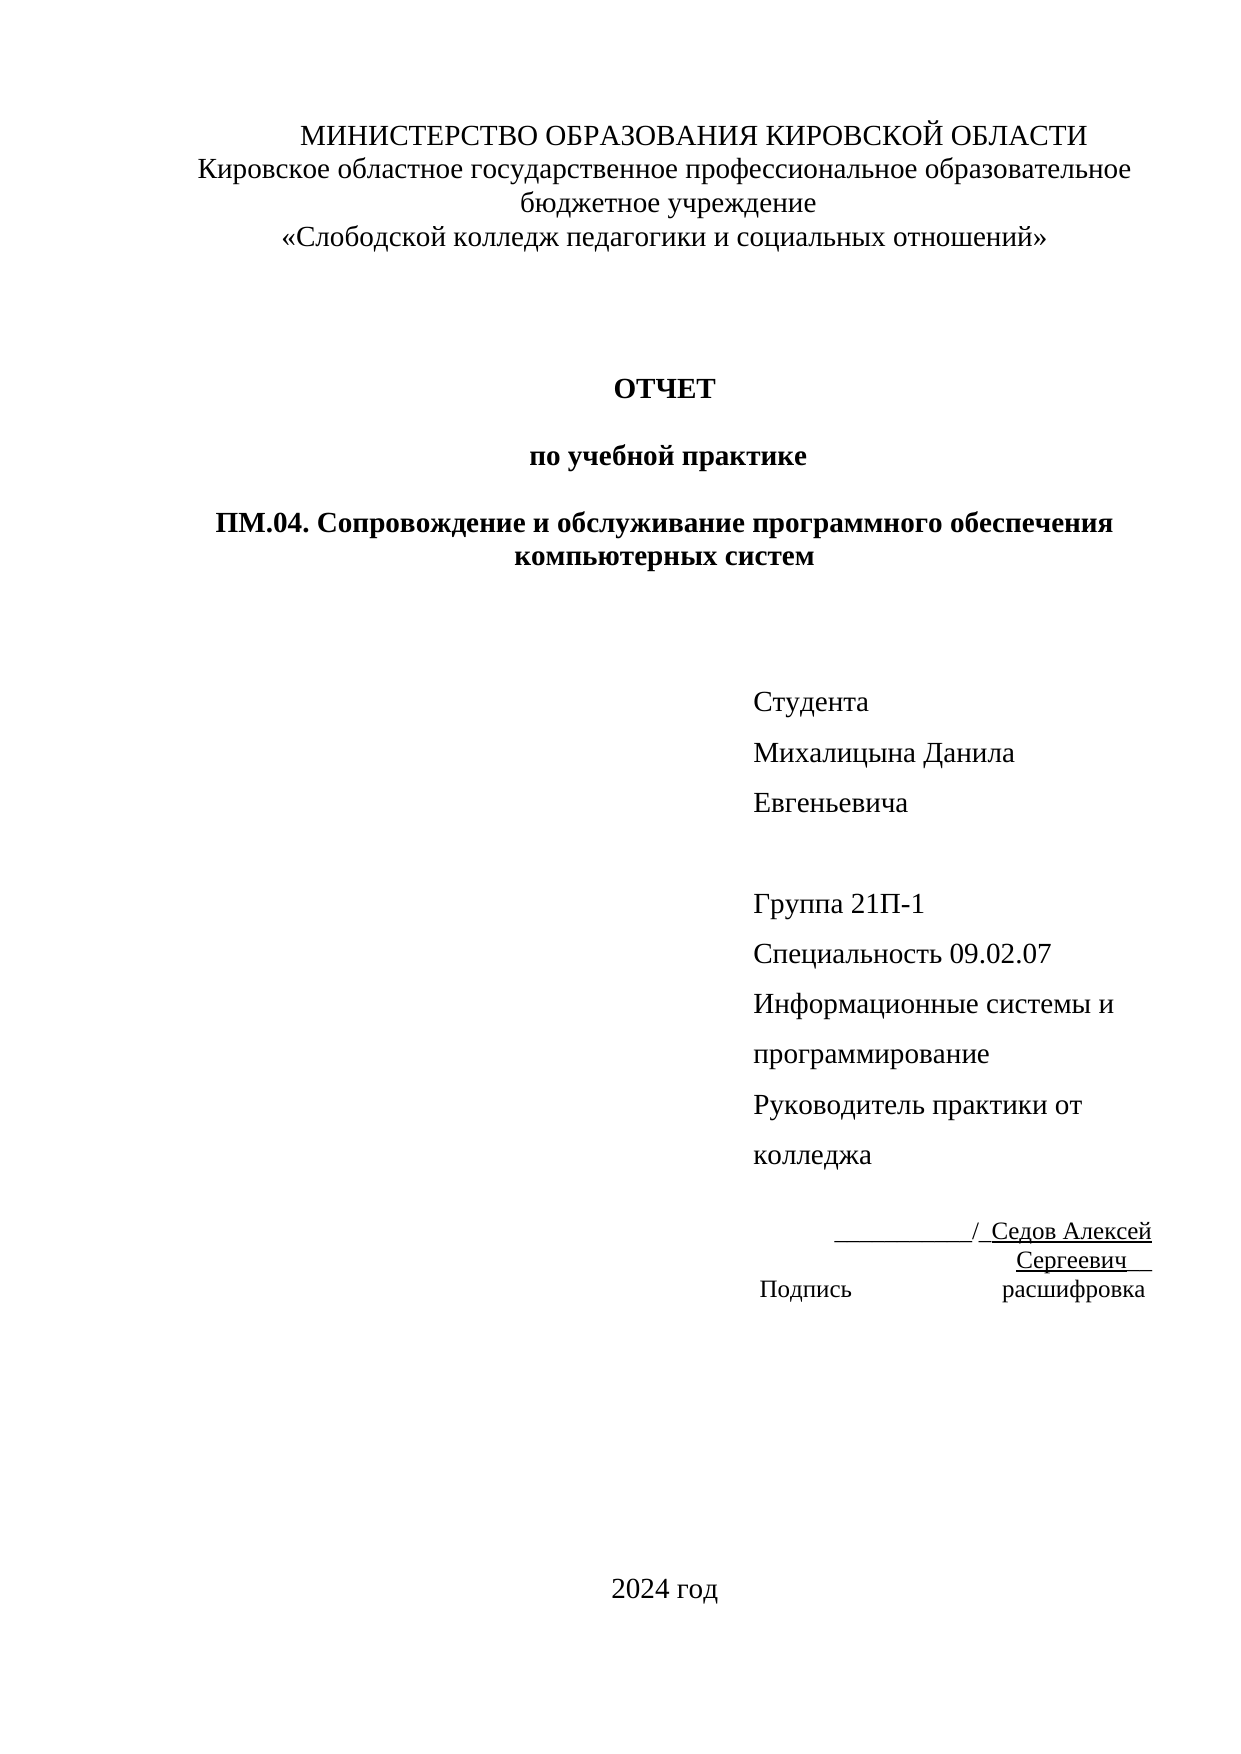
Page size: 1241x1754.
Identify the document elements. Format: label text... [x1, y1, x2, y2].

text МИНИСТЕРСТВО ОБРАЗОВАНИЯ КИРОВСКОЙ ОБЛАСТИ [177, 118, 1152, 152]
text ОТЧЕТ [177, 371, 1152, 404]
text 2024 год [177, 1571, 1152, 1604]
text бюджетное учреждение [177, 185, 1152, 219]
text Кировское областное государственное профессиональное образовательное [177, 152, 1152, 185]
text ___________/_Седов Алексей Сергеевич__ [753, 1216, 1152, 1274]
text «Слободской колледж педагогики и социальных отношений» [177, 219, 1152, 252]
text Руководитель практики от колледжа [753, 1087, 1152, 1171]
text Студента [753, 684, 1152, 718]
text Специальность 09.02.07 Информационные системы и программирование [753, 936, 1152, 1070]
text Михалицына Данила Евгеньевича [753, 735, 1152, 819]
text Группа 21П-1 [753, 886, 1152, 919]
text ПМ.04. Сопровождение и обслуживание программного обеспечения компьютерных систем [177, 505, 1152, 572]
text по учебной практике [177, 438, 1152, 471]
text Подпись расшифровка [753, 1274, 1152, 1303]
